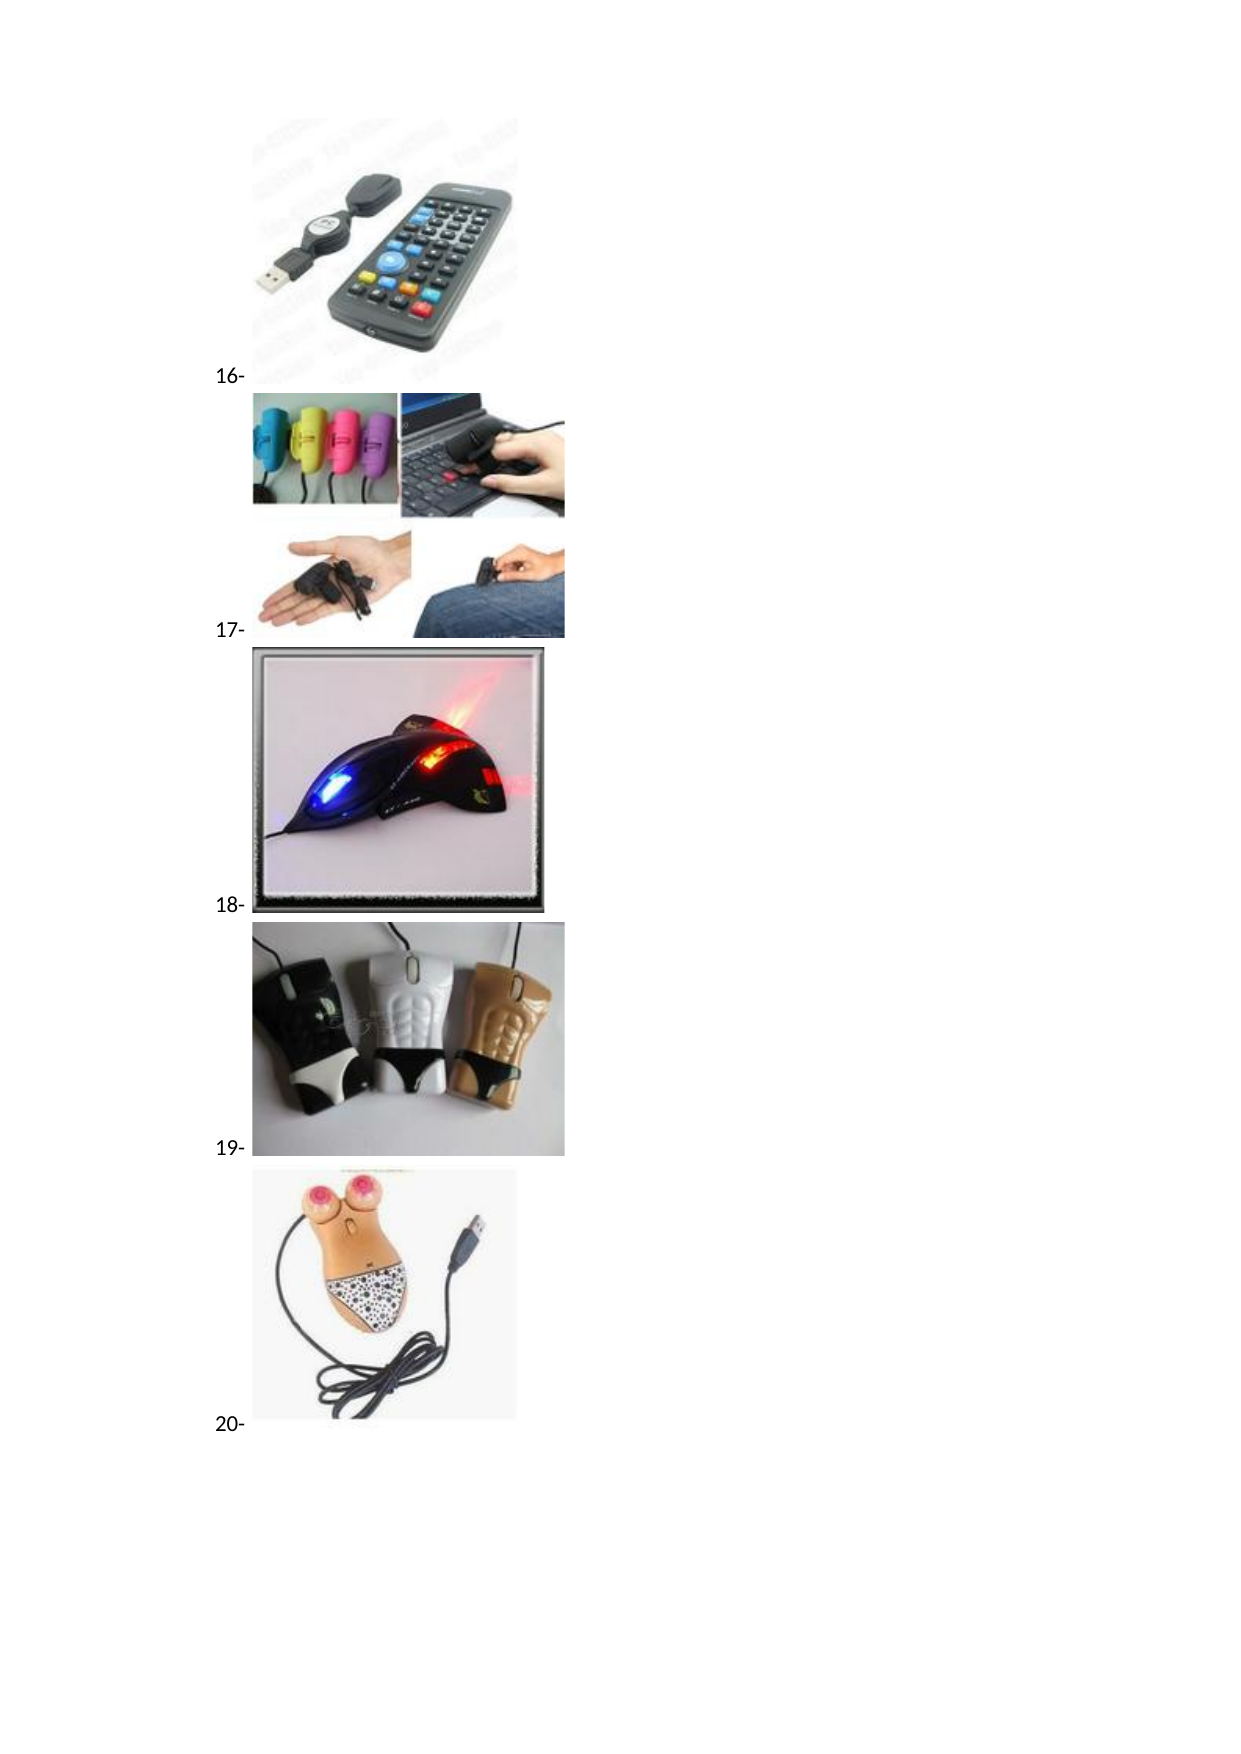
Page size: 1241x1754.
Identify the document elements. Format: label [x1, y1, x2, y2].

picture [252, 922, 565, 1156]
picture [252, 1165, 518, 1432]
picture [252, 118, 518, 384]
picture [252, 647, 545, 913]
picture [252, 393, 565, 638]
